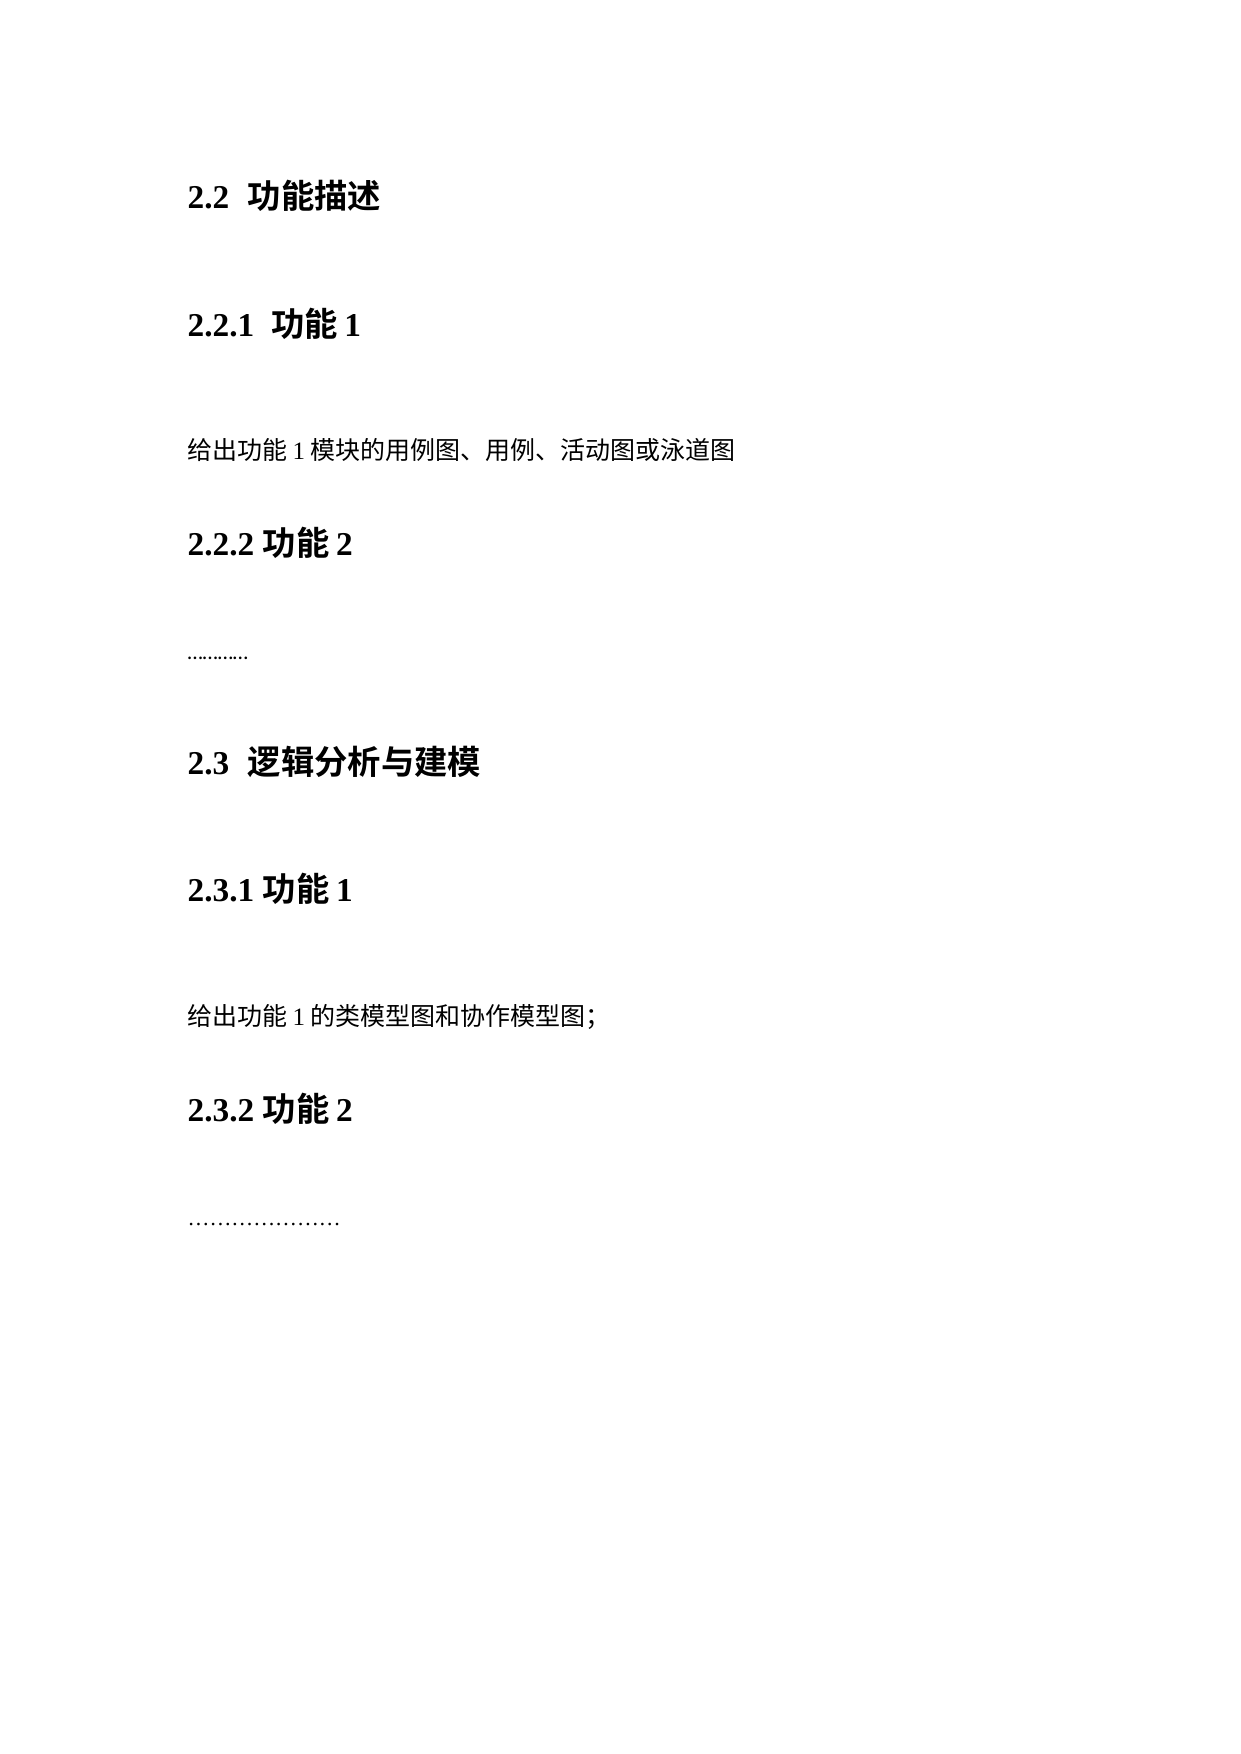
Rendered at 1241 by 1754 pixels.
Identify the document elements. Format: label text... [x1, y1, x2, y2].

subtitle 功能2 [187, 1074, 1053, 1139]
subtitle 功能1 [187, 289, 1053, 354]
text 给出功能1的类模型图和协作模型图； [187, 982, 1053, 1047]
text 给出功能1模块的用例图、用例、活动图或泳道图 [187, 416, 1053, 481]
subtitle 逻辑分析与建模 [187, 728, 1053, 793]
subtitle 功能1 [187, 855, 1053, 920]
subtitle 功能描述 [187, 162, 1053, 227]
text ………………… [187, 1201, 1053, 1234]
text ………… [187, 636, 1053, 668]
subtitle 功能2 [187, 508, 1053, 573]
